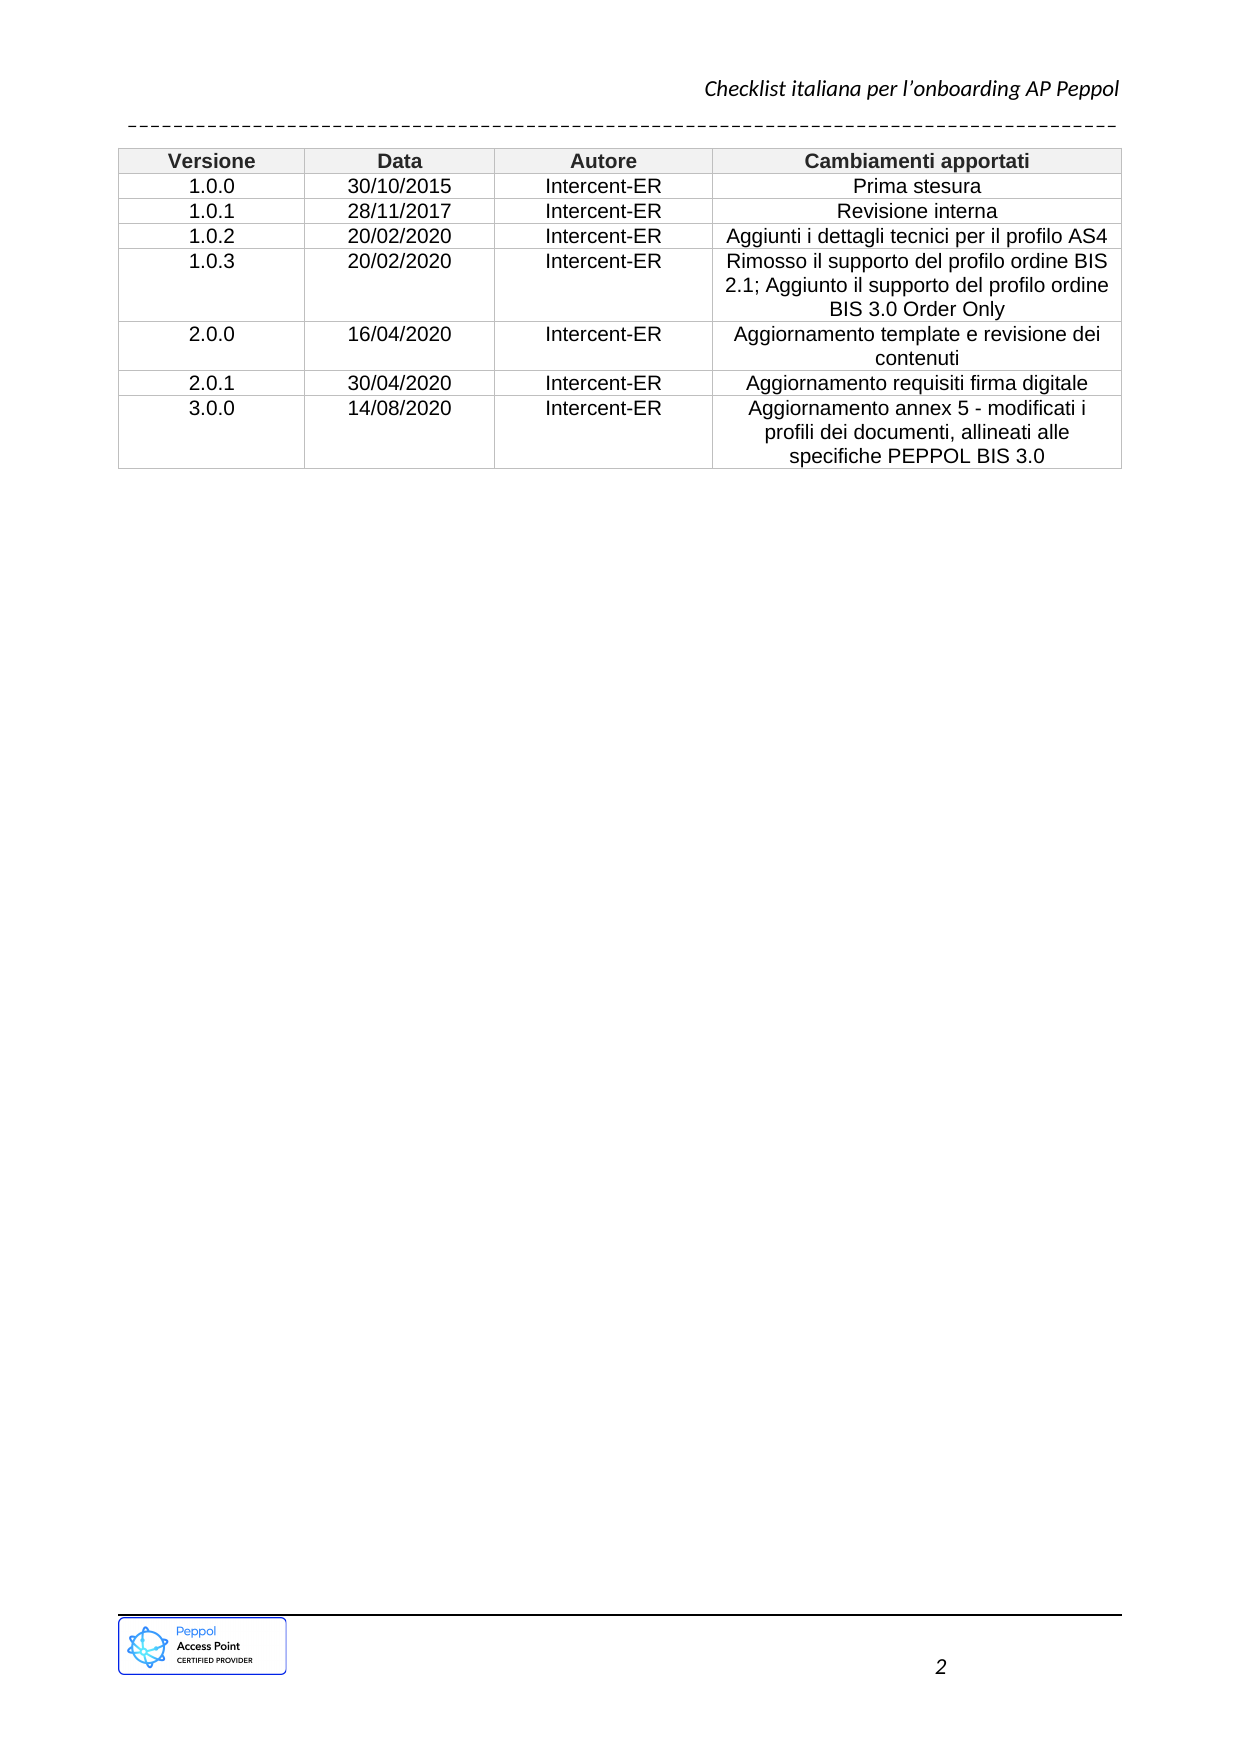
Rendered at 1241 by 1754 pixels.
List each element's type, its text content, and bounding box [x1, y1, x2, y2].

table_cell 2.0.1 [119, 371, 304, 394]
table_cell 1.0.2 [119, 224, 304, 248]
table_header Cambiamenti apportati [713, 149, 1121, 173]
table_cell 14/08/2020 [305, 396, 494, 467]
table_header Data [305, 149, 494, 173]
table_cell 3.0.0 [119, 396, 304, 467]
table_cell Intercent-ER [495, 224, 712, 248]
table_header Autore [495, 149, 712, 173]
table_header Versione [119, 149, 304, 173]
table_cell 1.0.1 [119, 199, 304, 223]
table_cell 28/11/2017 [305, 199, 494, 223]
table_cell 30/04/2020 [305, 371, 494, 394]
table_cell Revisione interna [713, 199, 1121, 223]
table_cell Aggiunti i dettagli tecnici per il profilo AS4 [713, 224, 1121, 248]
table_cell Aggiornamento template e revisione dei contenuti [713, 322, 1121, 369]
table_cell 2.0.0 [119, 322, 304, 369]
table_cell 20/02/2020 [305, 249, 494, 321]
table_cell Intercent-ER [495, 322, 712, 369]
table_cell Aggiornamento requisiti firma digitale [713, 371, 1121, 394]
table_cell Rimosso il supporto del profilo ordine BIS 2.1; Aggiunto il supporto del profilo ordine BIS 3.0 Order Only [713, 249, 1121, 321]
table_cell Intercent-ER [495, 249, 712, 321]
table_cell 30/10/2015 [305, 174, 494, 198]
picture [118, 1617, 287, 1675]
table_cell Intercent-ER [495, 396, 712, 467]
table_cell Aggiornamento annex 5 - modificati i profili dei documenti, allineati alle specifiche PEPPOL BIS 3.0 [713, 396, 1121, 467]
table_cell Prima stesura [713, 174, 1121, 198]
table_cell 1.0.3 [119, 249, 304, 321]
table_cell 16/04/2020 [305, 322, 494, 369]
table_cell Intercent-ER [495, 174, 712, 198]
table_cell 20/02/2020 [305, 224, 494, 248]
table_cell Intercent-ER [495, 371, 712, 394]
table_cell Intercent-ER [495, 199, 712, 223]
table_cell 1.0.0 [119, 174, 304, 198]
